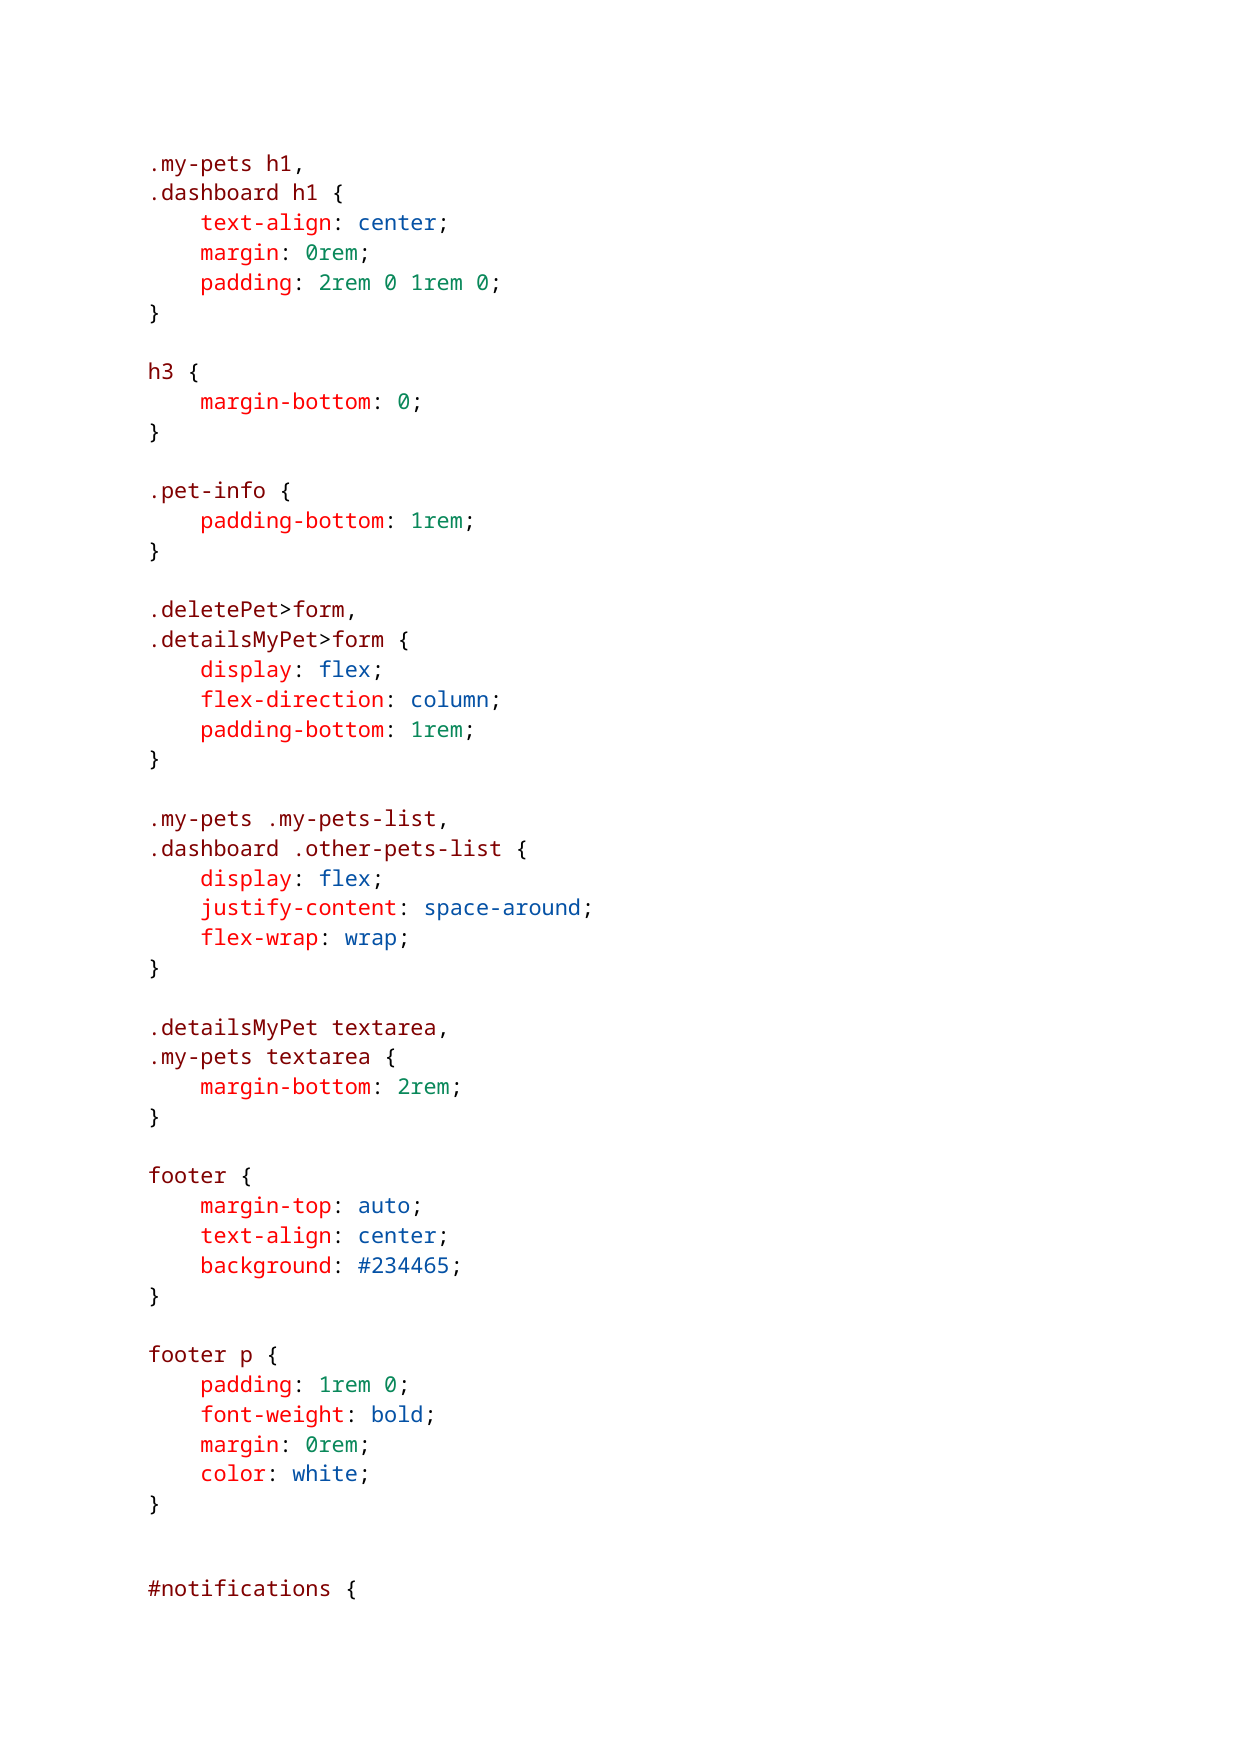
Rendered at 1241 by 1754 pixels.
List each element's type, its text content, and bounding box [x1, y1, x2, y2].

text padding-bottom: 1rem; [148, 714, 1093, 743]
text text-align: center; [148, 1220, 1093, 1250]
text flex-wrap: wrap; [148, 922, 1093, 952]
text padding-bottom: 1rem; [148, 505, 1093, 535]
text } [148, 1488, 1093, 1518]
text .my-pets h1, [148, 148, 1093, 177]
text color: white; [148, 1458, 1093, 1488]
text .detailsMyPet textarea, [148, 1012, 1093, 1041]
text margin-bottom: 2rem; [148, 1071, 1093, 1101]
text } [148, 535, 1093, 565]
text padding: 1rem 0; [148, 1369, 1093, 1399]
text } [148, 1101, 1093, 1131]
text .deletePet>form, [148, 594, 1093, 624]
text .my-pets .my-pets-list, [148, 803, 1093, 833]
text display: flex; [148, 863, 1093, 892]
text .my-pets textarea { [148, 1041, 1093, 1071]
text text-align: center; [148, 207, 1093, 237]
text } [148, 416, 1093, 446]
text footer p { [148, 1339, 1093, 1369]
text } [148, 743, 1093, 773]
text background: #234465; [148, 1250, 1093, 1280]
text margin-bottom: 0; [148, 386, 1093, 416]
text justify-content: space-around; [148, 892, 1093, 922]
text margin: 0rem; [148, 237, 1093, 267]
text } [148, 952, 1093, 982]
text footer { [148, 1161, 1093, 1190]
text .detailsMyPet>form { [148, 624, 1093, 654]
text margin-top: auto; [148, 1190, 1093, 1220]
text flex-direction: column; [148, 684, 1093, 714]
text .dashboard .other-pets-list { [148, 833, 1093, 863]
text padding: 2rem 0 1rem 0; [148, 267, 1093, 297]
text .pet-info { [148, 475, 1093, 505]
text } [148, 297, 1093, 326]
text margin: 0rem; [148, 1429, 1093, 1458]
text #notifications { [148, 1573, 1093, 1603]
text display: flex; [148, 654, 1093, 684]
text .dashboard h1 { [148, 177, 1093, 207]
text } [148, 1280, 1093, 1309]
text font-weight: bold; [148, 1399, 1093, 1429]
text h3 { [148, 356, 1093, 386]
